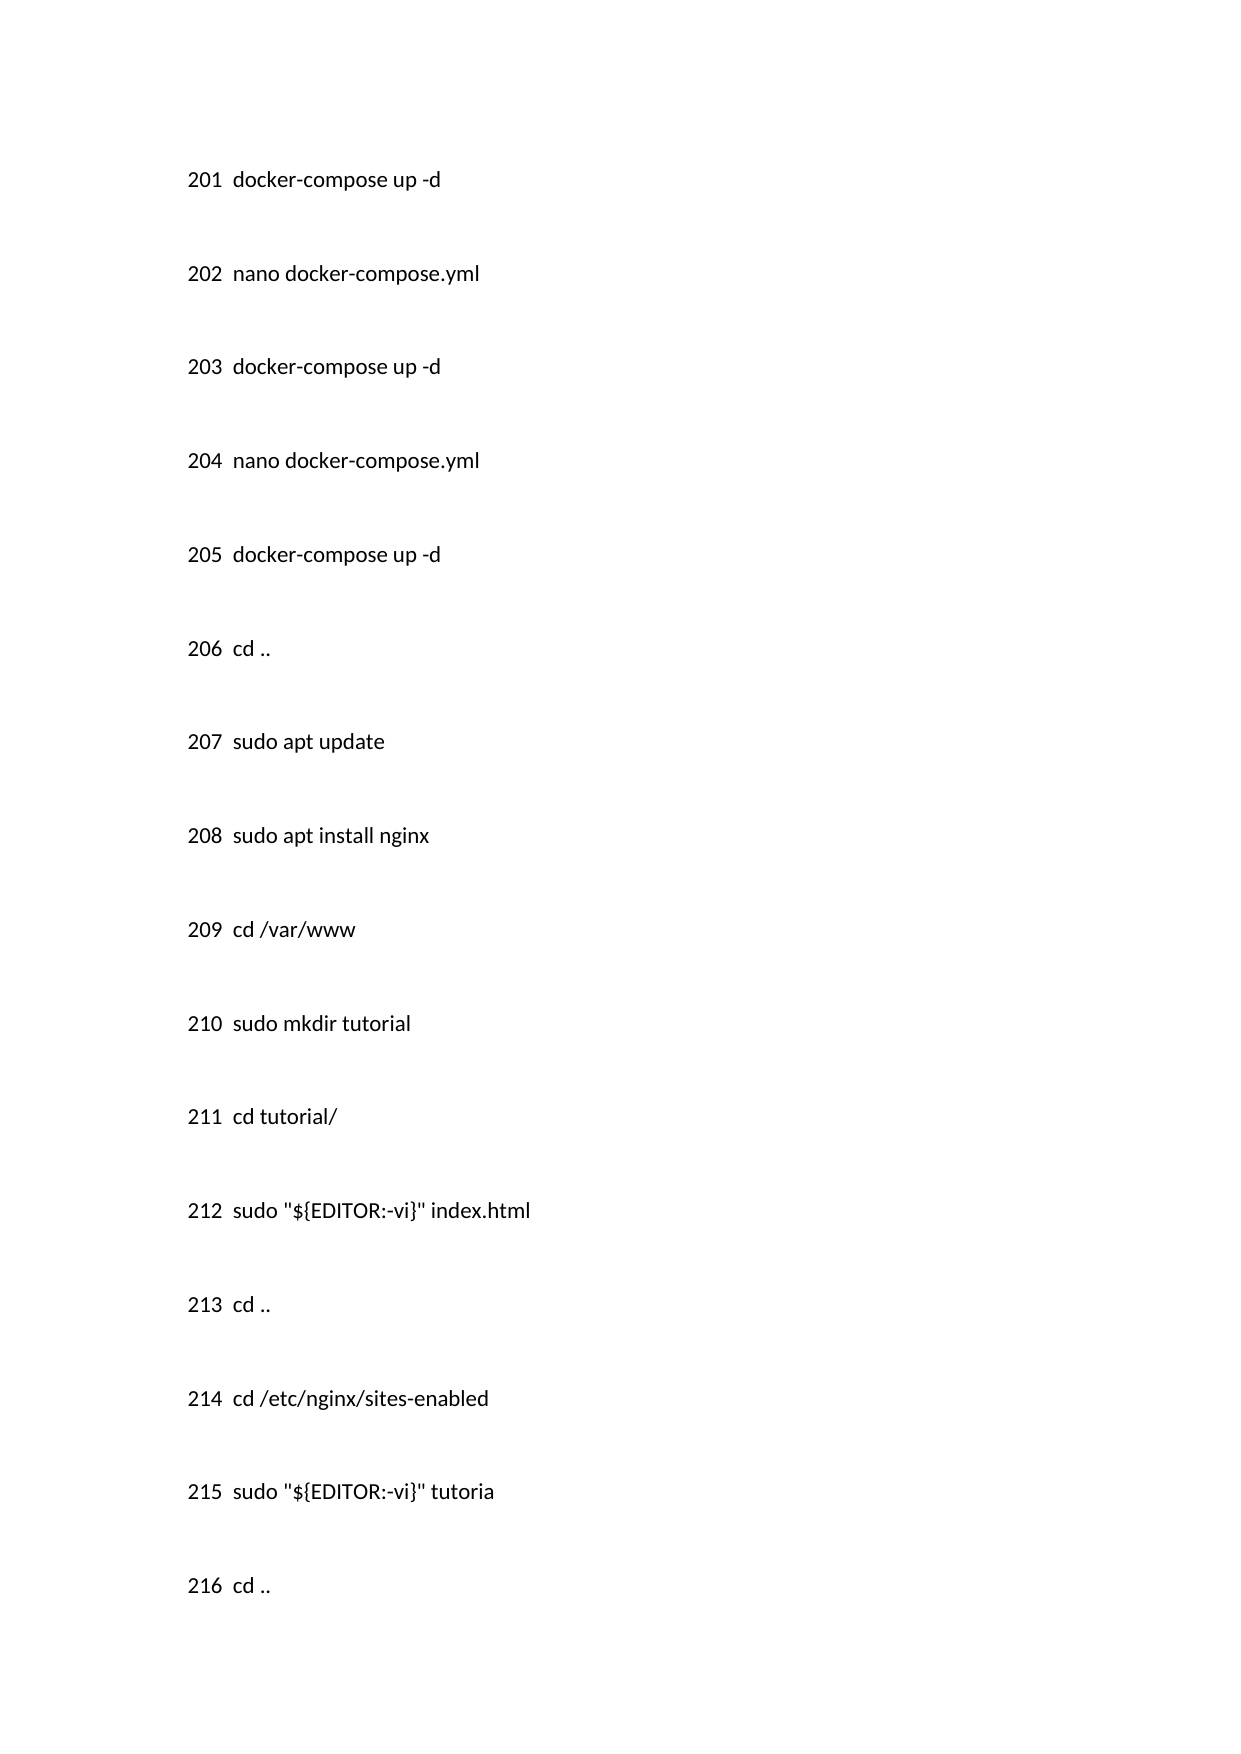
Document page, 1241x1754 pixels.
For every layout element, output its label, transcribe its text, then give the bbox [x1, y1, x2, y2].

text 204 nano docker-compose.yml [177, 446, 1152, 474]
text 214 cd /etc/nginx/sites-enabled [177, 1384, 1152, 1412]
text 216 cd .. [177, 1571, 1152, 1599]
text 201 docker-compose up -d [177, 165, 1152, 193]
text 207 sudo apt update [177, 727, 1152, 756]
text 209 cd /var/www [177, 915, 1152, 943]
text 212 sudo "${EDITOR:-vi}" index.html [177, 1196, 1152, 1224]
text 203 docker-compose up -d [177, 352, 1152, 381]
text 208 sudo apt install nginx [177, 821, 1152, 849]
text 211 cd tutorial/ [177, 1102, 1152, 1131]
text 210 sudo mkdir tutorial [177, 1009, 1152, 1037]
text 215 sudo "${EDITOR:-vi}" tutoria [177, 1477, 1152, 1506]
text 206 cd .. [177, 634, 1152, 662]
text 202 nano docker-compose.yml [177, 259, 1152, 287]
text 205 docker-compose up -d [177, 540, 1152, 568]
text 213 cd .. [177, 1290, 1152, 1318]
